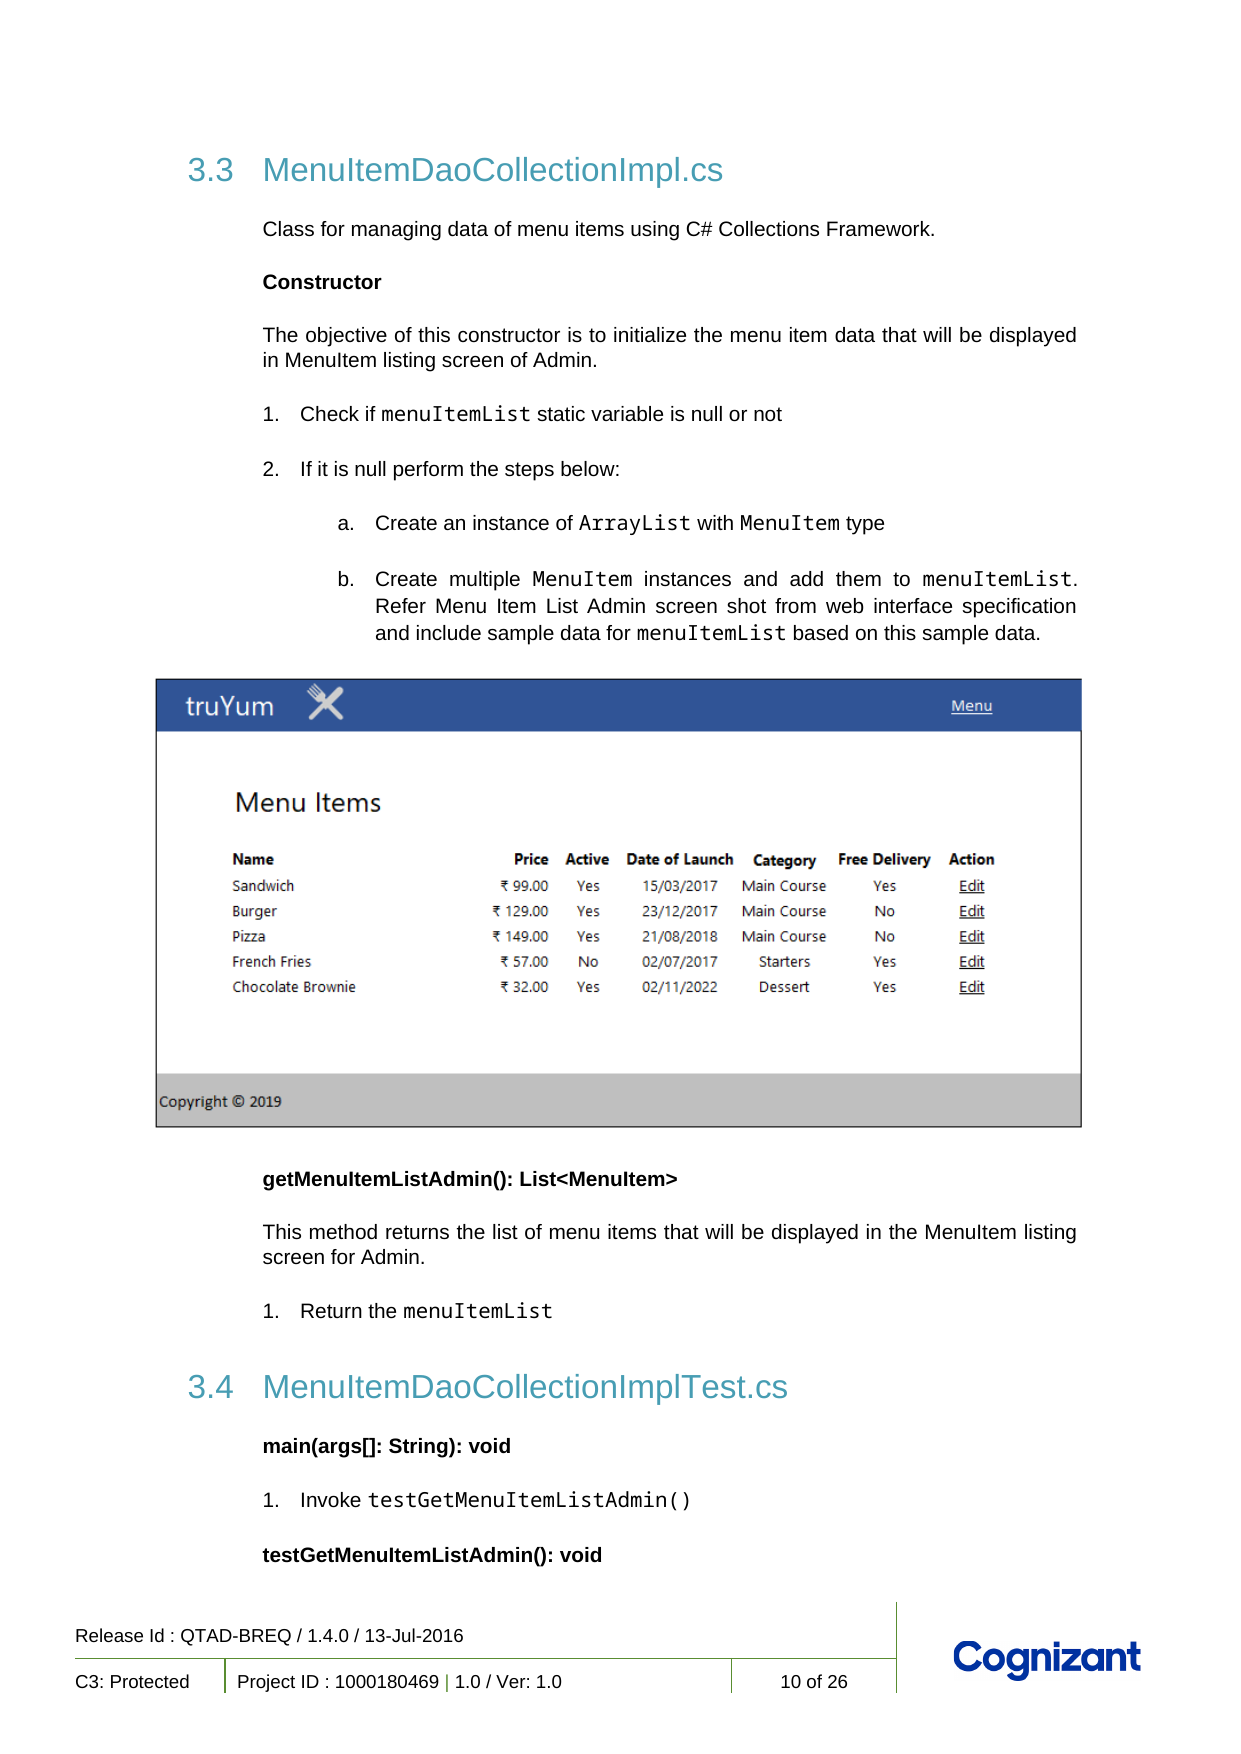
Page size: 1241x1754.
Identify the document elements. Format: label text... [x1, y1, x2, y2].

text getMenuItemListAdmin(): List<MenuItem> [262, 1166, 1078, 1191]
list Create multiple MenuItem instances and add them to menuItemList. Refer Menu Item List Admin screen shot from web interface specification and include sample data for menuItemList based on this sample data. [337, 564, 1078, 646]
text Class for managing data of menu items using C# Collections Framework. [262, 216, 1078, 241]
list If it is null perform the steps below: [262, 455, 1078, 480]
list Invoke testGetMenuItemListAdmin() [262, 1486, 1078, 1514]
text Constructor [262, 269, 1078, 294]
list Check if menuItemList static variable is null or not [262, 399, 1078, 428]
picture [150, 673, 1091, 1139]
text The objective of this constructor is to initialize the menu item data that will be displayed in MenuItem listing screen of Admin. [262, 322, 1078, 372]
text testGetMenuItemListAdmin(): void [262, 1542, 1078, 1567]
subtitle MenuItemDaoCollectionImpl.cs [187, 150, 1090, 188]
list Return the menuItemList [262, 1297, 1078, 1325]
list Create an instance of ArrayList with MenuItem type [337, 508, 1078, 537]
picture [953, 1641, 1142, 1681]
subtitle MenuItemDaoCollectionImplTest.cs [187, 1367, 1090, 1405]
text This method returns the list of menu items that will be displayed in the MenuItem listing screen for Admin. [262, 1219, 1078, 1269]
text main(args[]: String): void [262, 1433, 1078, 1458]
